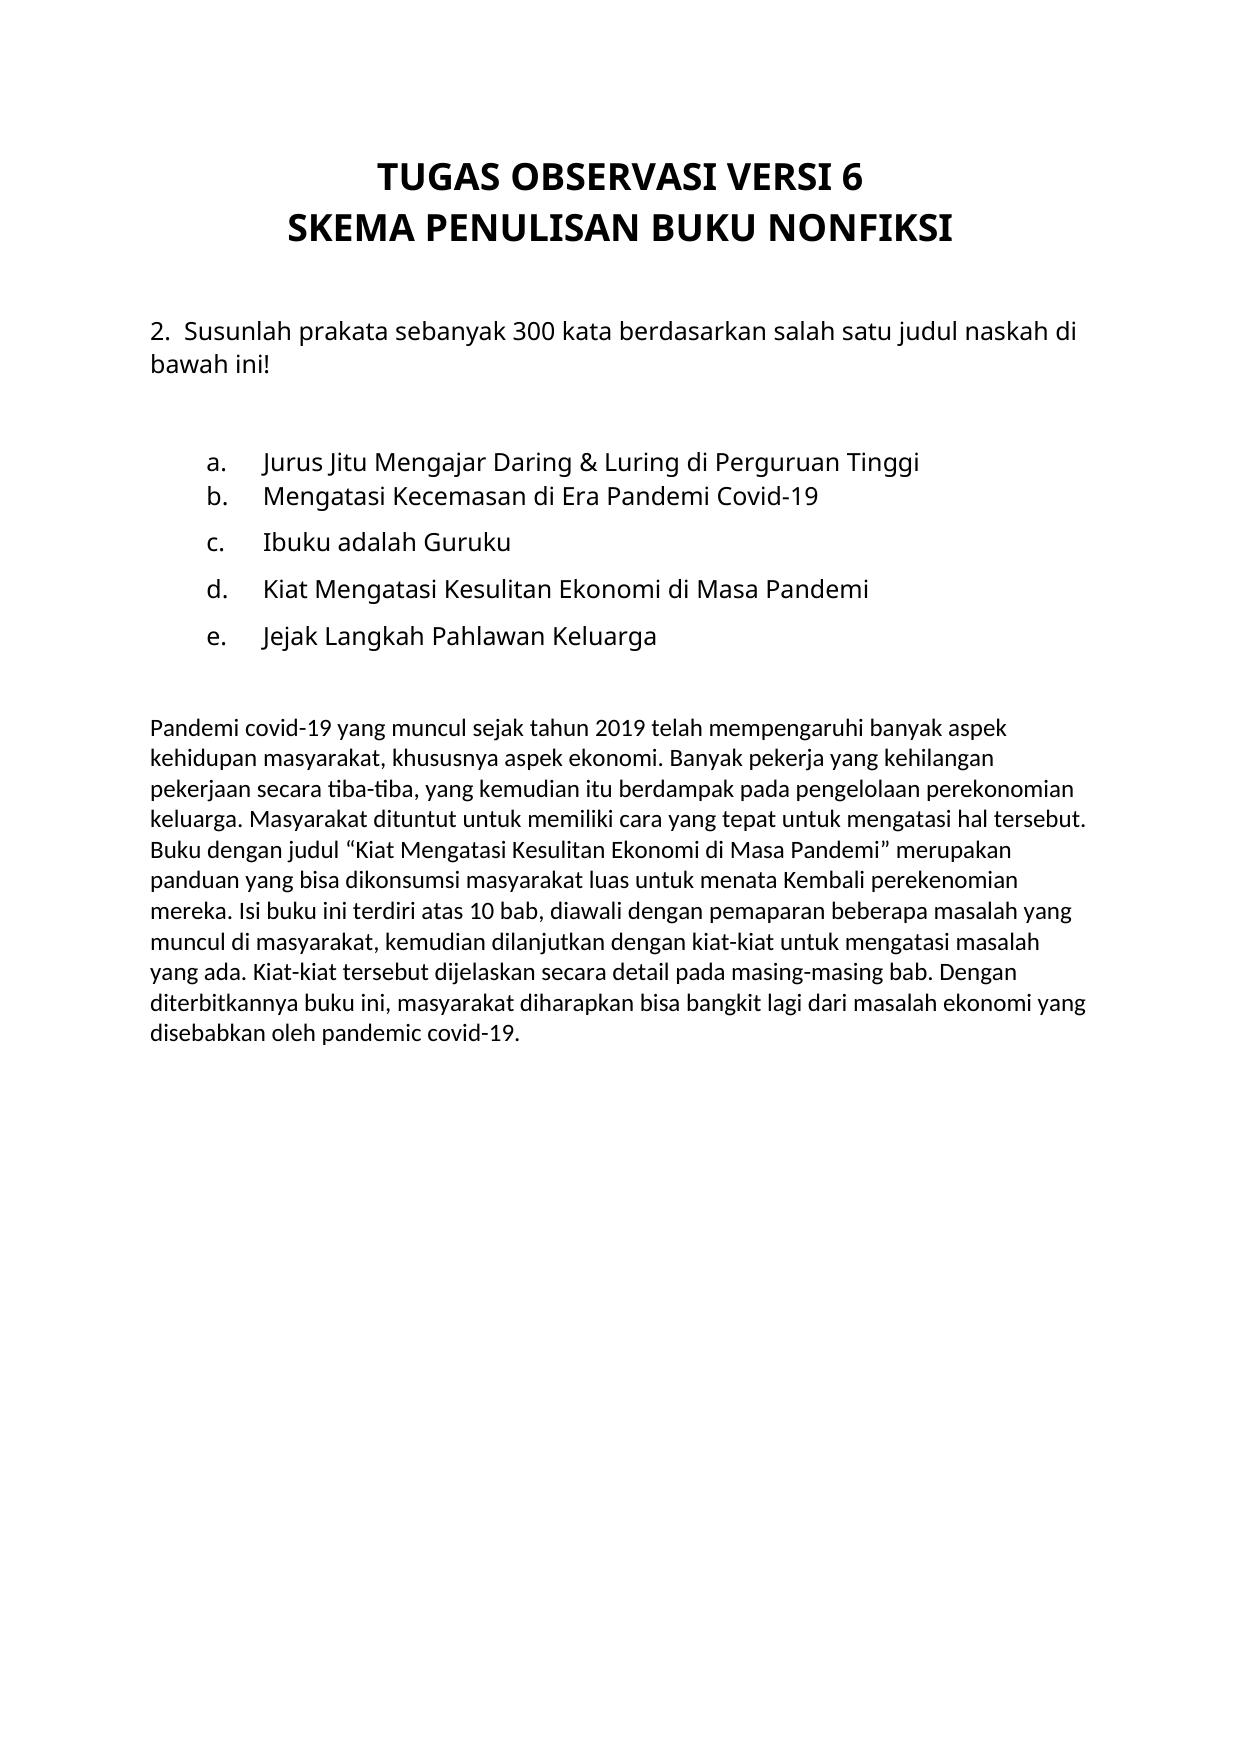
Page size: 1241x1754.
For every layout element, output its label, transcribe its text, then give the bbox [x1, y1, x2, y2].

list Jurus Jitu Mengajar Daring & Luring di Perguruan Tinggi [206, 444, 1090, 478]
list Mengatasi Kecemasan di Era Pandemi Covid-19 [206, 478, 1090, 513]
list Ibuku adalah Guruku [206, 525, 1090, 559]
list Jejak Langkah Pahlawan Keluarga [206, 618, 1090, 652]
text 2. Susunlah prakata sebanyak 300 kata berdasarkan salah satu judul naskah di bawah ini! [150, 313, 1090, 381]
text SKEMA PENULISAN BUKU NONFIKSI [150, 201, 1090, 252]
text Pandemi covid-19 yang muncul sejak tahun 2019 telah mempengaruhi banyak aspek kehidupan masyarakat, khususnya aspek ekonomi. Banyak pekerja yang kehilangan pekerjaan secara tiba-tiba, yang kemudian itu berdampak pada pengelolaan perekonomian keluarga. Masyarakat dituntut untuk memiliki cara yang tepat untuk mengatasi hal tersebut. Buku dengan judul “Kiat Mengatasi Kesulitan Ekonomi di Masa Pandemi” merupakan panduan yang bisa dikonsumsi masyarakat luas untuk menata Kembali perekenomian mereka. Isi buku ini terdiri atas 10 bab, diawali dengan pemaparan beberapa masalah yang muncul di masyarakat, kemudian dilanjutkan dengan kiat-kiat untuk mengatasi masalah yang ada. Kiat-kiat tersebut dijelaskan secara detail pada masing-masing bab. Dengan diterbitkannya buku ini, masyarakat diharapkan bisa bangkit lagi dari masalah ekonomi yang disebabkan oleh pandemic covid-19. [150, 712, 1090, 1048]
list Kiat Mengatasi Kesulitan Ekonomi di Masa Pandemi [206, 572, 1090, 606]
text TUGAS OBSERVASI VERSI 6 [150, 150, 1090, 201]
